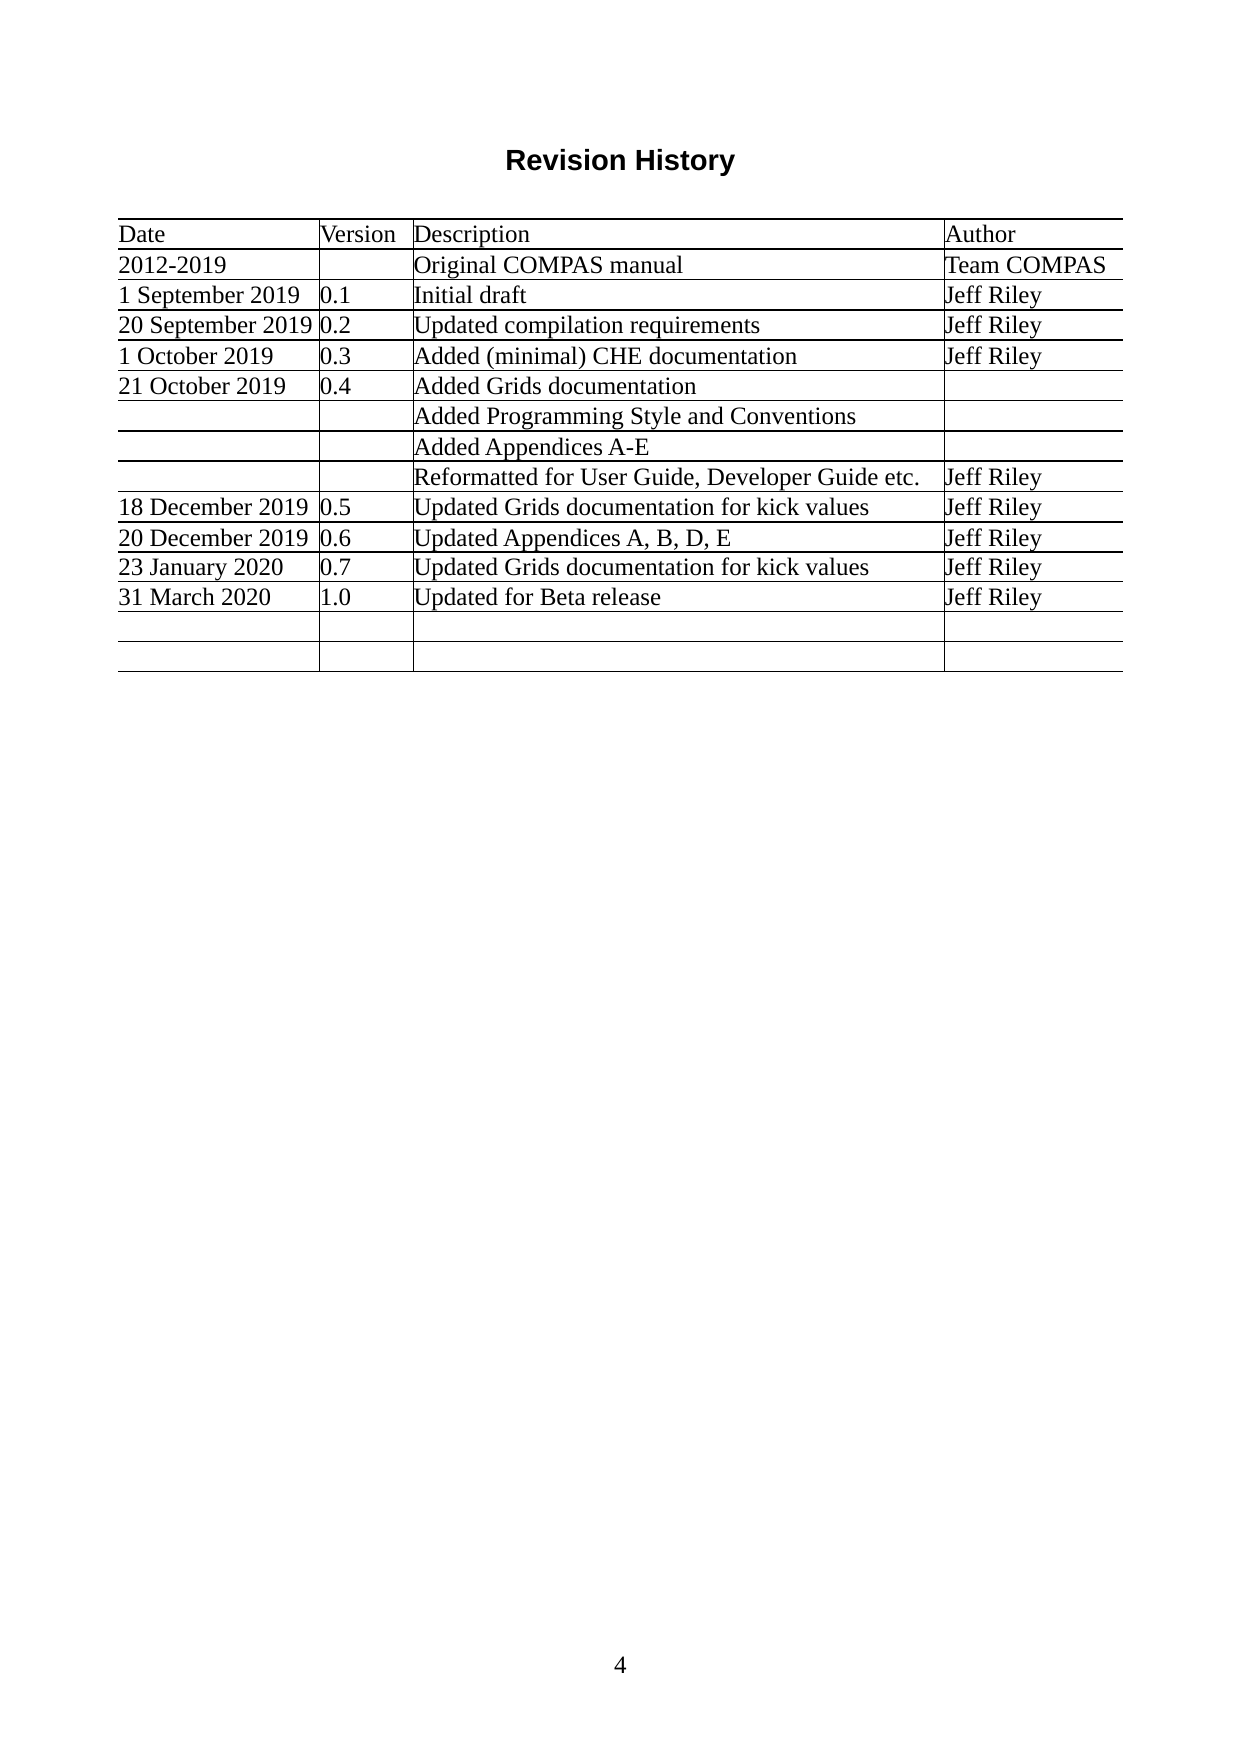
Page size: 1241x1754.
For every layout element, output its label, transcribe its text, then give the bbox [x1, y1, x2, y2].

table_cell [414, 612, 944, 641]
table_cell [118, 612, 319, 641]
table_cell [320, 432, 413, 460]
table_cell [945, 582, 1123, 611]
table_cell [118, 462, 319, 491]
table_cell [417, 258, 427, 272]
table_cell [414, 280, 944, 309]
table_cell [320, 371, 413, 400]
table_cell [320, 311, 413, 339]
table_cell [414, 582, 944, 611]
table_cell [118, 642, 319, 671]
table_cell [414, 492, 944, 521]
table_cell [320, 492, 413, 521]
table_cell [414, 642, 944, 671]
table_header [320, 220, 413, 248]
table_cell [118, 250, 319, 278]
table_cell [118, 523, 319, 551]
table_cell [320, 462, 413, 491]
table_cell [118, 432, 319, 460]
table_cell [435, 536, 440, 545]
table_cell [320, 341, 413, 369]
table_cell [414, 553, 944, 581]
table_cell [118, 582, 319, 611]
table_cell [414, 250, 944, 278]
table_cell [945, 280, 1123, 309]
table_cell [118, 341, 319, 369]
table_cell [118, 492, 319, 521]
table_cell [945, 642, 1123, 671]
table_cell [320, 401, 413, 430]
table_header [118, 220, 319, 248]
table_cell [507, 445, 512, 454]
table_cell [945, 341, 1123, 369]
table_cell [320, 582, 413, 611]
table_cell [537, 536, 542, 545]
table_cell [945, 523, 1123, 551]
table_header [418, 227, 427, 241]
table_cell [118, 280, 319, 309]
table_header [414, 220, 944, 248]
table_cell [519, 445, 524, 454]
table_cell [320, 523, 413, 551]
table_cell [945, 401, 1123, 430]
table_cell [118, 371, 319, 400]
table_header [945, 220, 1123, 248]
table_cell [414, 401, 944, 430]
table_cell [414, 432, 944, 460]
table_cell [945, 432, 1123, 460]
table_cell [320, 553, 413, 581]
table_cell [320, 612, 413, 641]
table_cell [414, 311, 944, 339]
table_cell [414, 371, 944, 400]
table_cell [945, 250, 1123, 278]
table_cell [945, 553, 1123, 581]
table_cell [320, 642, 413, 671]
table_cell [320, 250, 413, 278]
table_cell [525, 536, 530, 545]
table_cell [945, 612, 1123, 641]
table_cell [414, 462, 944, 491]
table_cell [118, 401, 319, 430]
subtitle Revision History [118, 143, 1122, 177]
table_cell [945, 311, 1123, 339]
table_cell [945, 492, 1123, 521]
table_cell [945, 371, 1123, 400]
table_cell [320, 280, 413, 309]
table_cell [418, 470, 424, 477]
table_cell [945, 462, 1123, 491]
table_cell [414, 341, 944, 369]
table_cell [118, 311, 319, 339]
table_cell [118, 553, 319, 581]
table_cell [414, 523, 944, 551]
